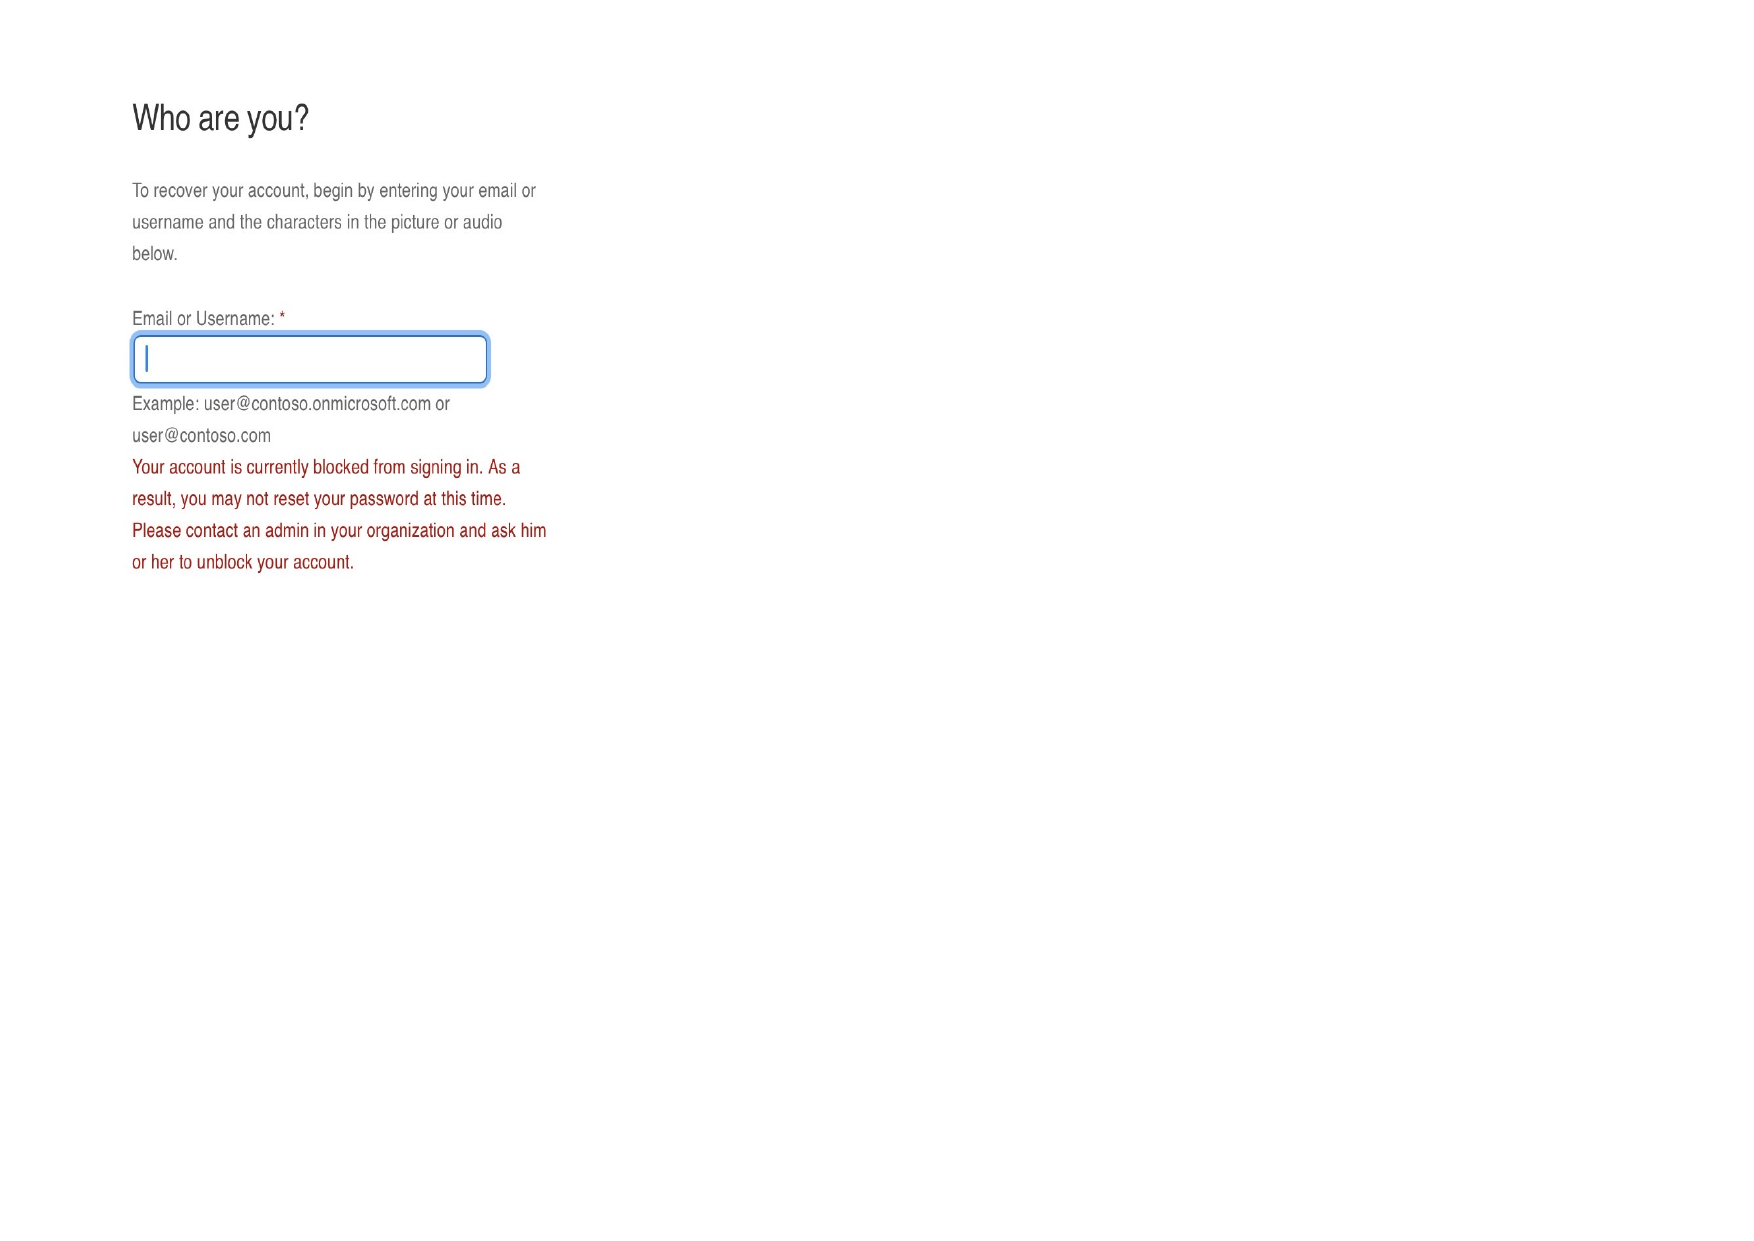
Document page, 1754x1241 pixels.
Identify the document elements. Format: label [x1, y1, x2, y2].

picture [93, 75, 587, 578]
